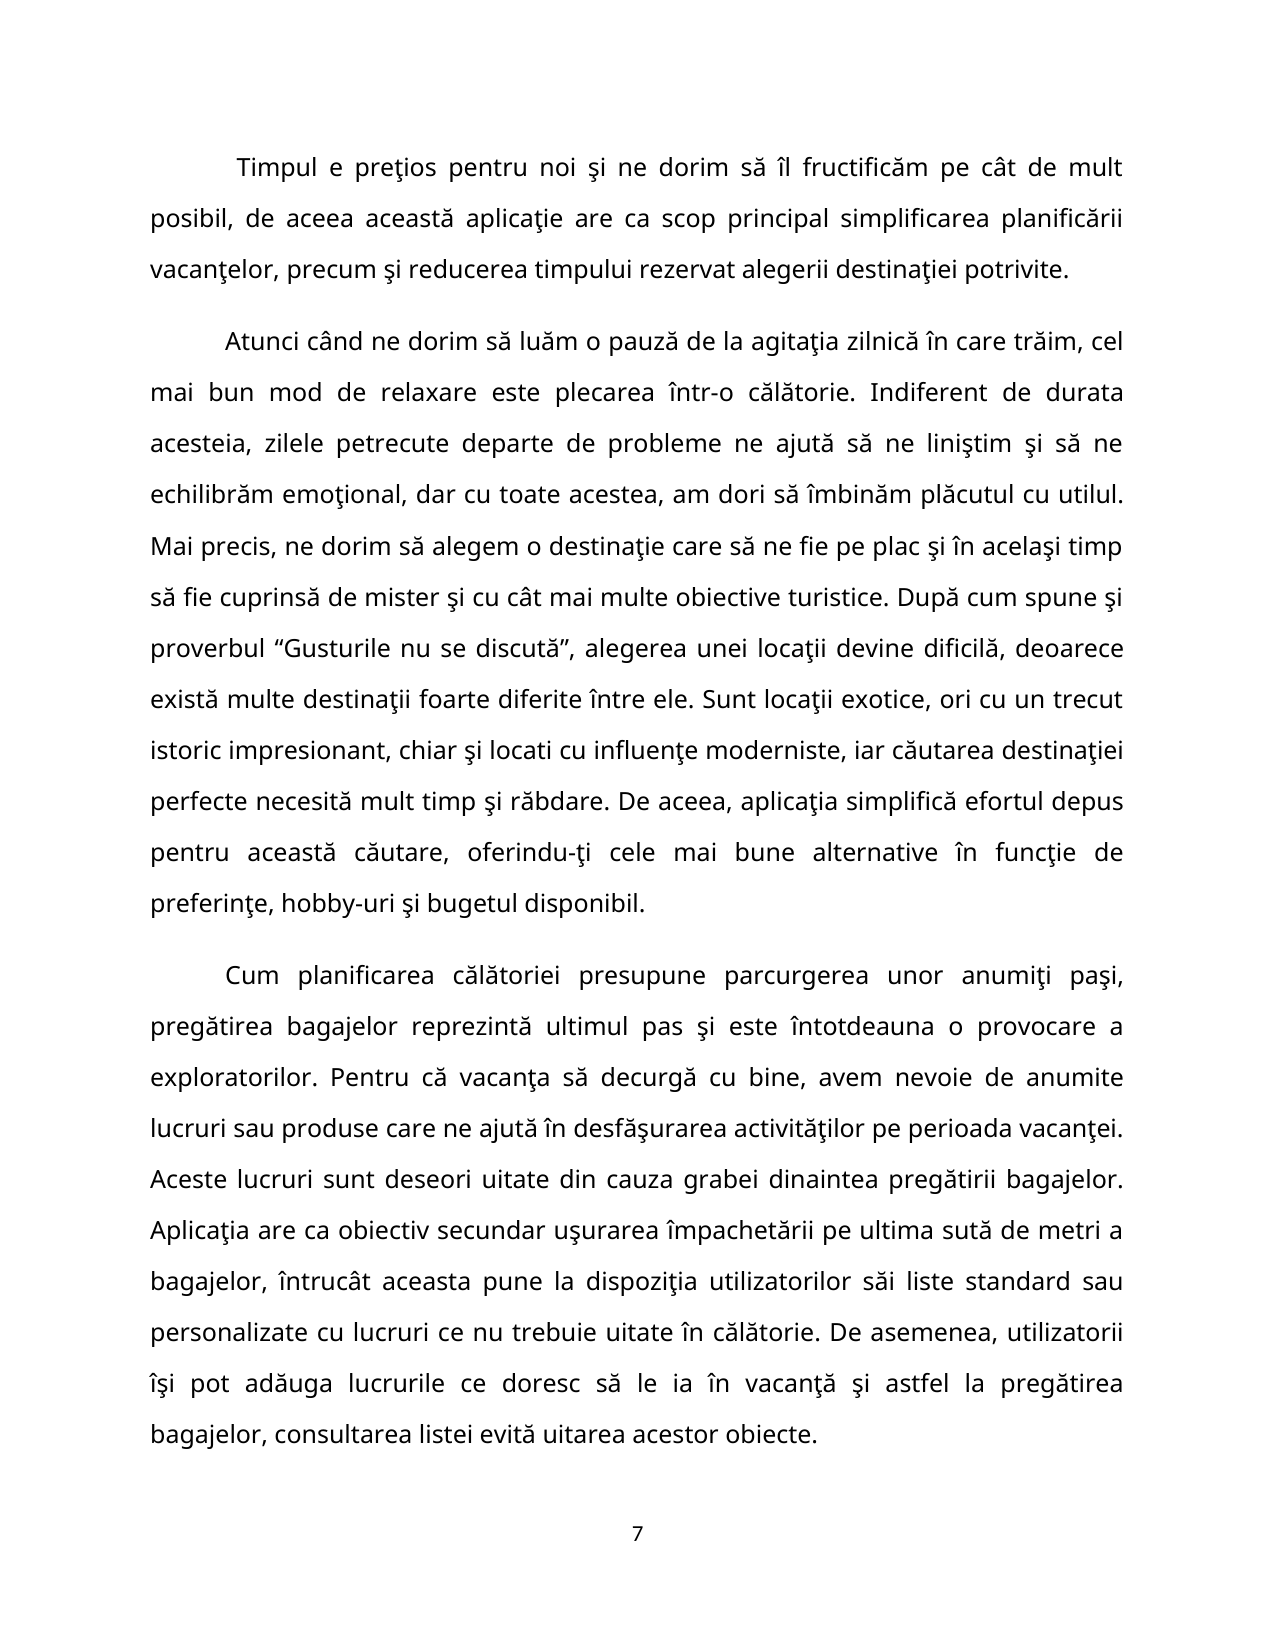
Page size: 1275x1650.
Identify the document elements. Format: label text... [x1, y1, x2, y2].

text Timpul e preţios pentru noi şi ne dorim să îl fructificăm pe cât de mult posibil, de aceea această aplicaţie are ca scop principal simplificarea planificării vacanţelor, precum şi reducerea timpului rezervat alegerii destinaţiei potrivite. [150, 150, 1125, 286]
text Cum planificarea călătoriei presupune parcurgerea unor anumiţi paşi, pregătirea bagajelor reprezintă ultimul pas şi este întotdeauna o provocare a exploratorilor. Pentru că vacanţa să decurgă cu bine, avem nevoie de anumite lucruri sau produse care ne ajută în desfăşurarea activităţilor pe perioada vacanţei. Aceste lucruri sunt deseori uitate din cauza grabei dinaintea pregătirii bagajelor. Aplicaţia are ca obiectiv secundar uşurarea împachetării pe ultima sută de metri a bagajelor, întrucât aceasta pune la dispoziţia utilizatorilor săi liste standard sau personalizate cu lucruri ce nu trebuie uitate în călătorie. De asemenea, utilizatorii îşi pot adăuga lucrurile ce doresc să le ia în vacanţă şi astfel la pregătirea bagajelor, consultarea listei evită uitarea acestor obiecte. [150, 957, 1125, 1451]
text Atunci când ne dorim să luăm o pauză de la agitaţia zilnică în care trăim, cel mai bun mod de relaxare este plecarea într-o călătorie. Indiferent de durata acesteia, zilele petrecute departe de probleme ne ajută să ne liniştim şi să ne echilibrăm emoţional, dar cu toate acestea, am dori să îmbinăm plăcutul cu utilul. Mai precis, ne dorim să alegem o destinaţie care să ne fie pe plac şi în acelaşi timp să fie cuprinsă de mister şi cu cât mai multe obiective turistice. După cum spune şi proverbul “Gusturile nu se discută”, alegerea unei locaţii devine dificilă, deoarece există multe destinaţii foarte diferite între ele. Sunt locaţii exotice, ori cu un trecut istoric impresionant, chiar şi locati cu influenţe moderniste, iar căutarea destinaţiei perfecte necesită mult timp şi răbdare. De aceea, aplicaţia simplifică efortul depus pentru această căutare, oferindu-ţi cele mai bune alternative în funcţie de preferinţe, hobby-uri şi bugetul disponibil. [150, 324, 1125, 919]
